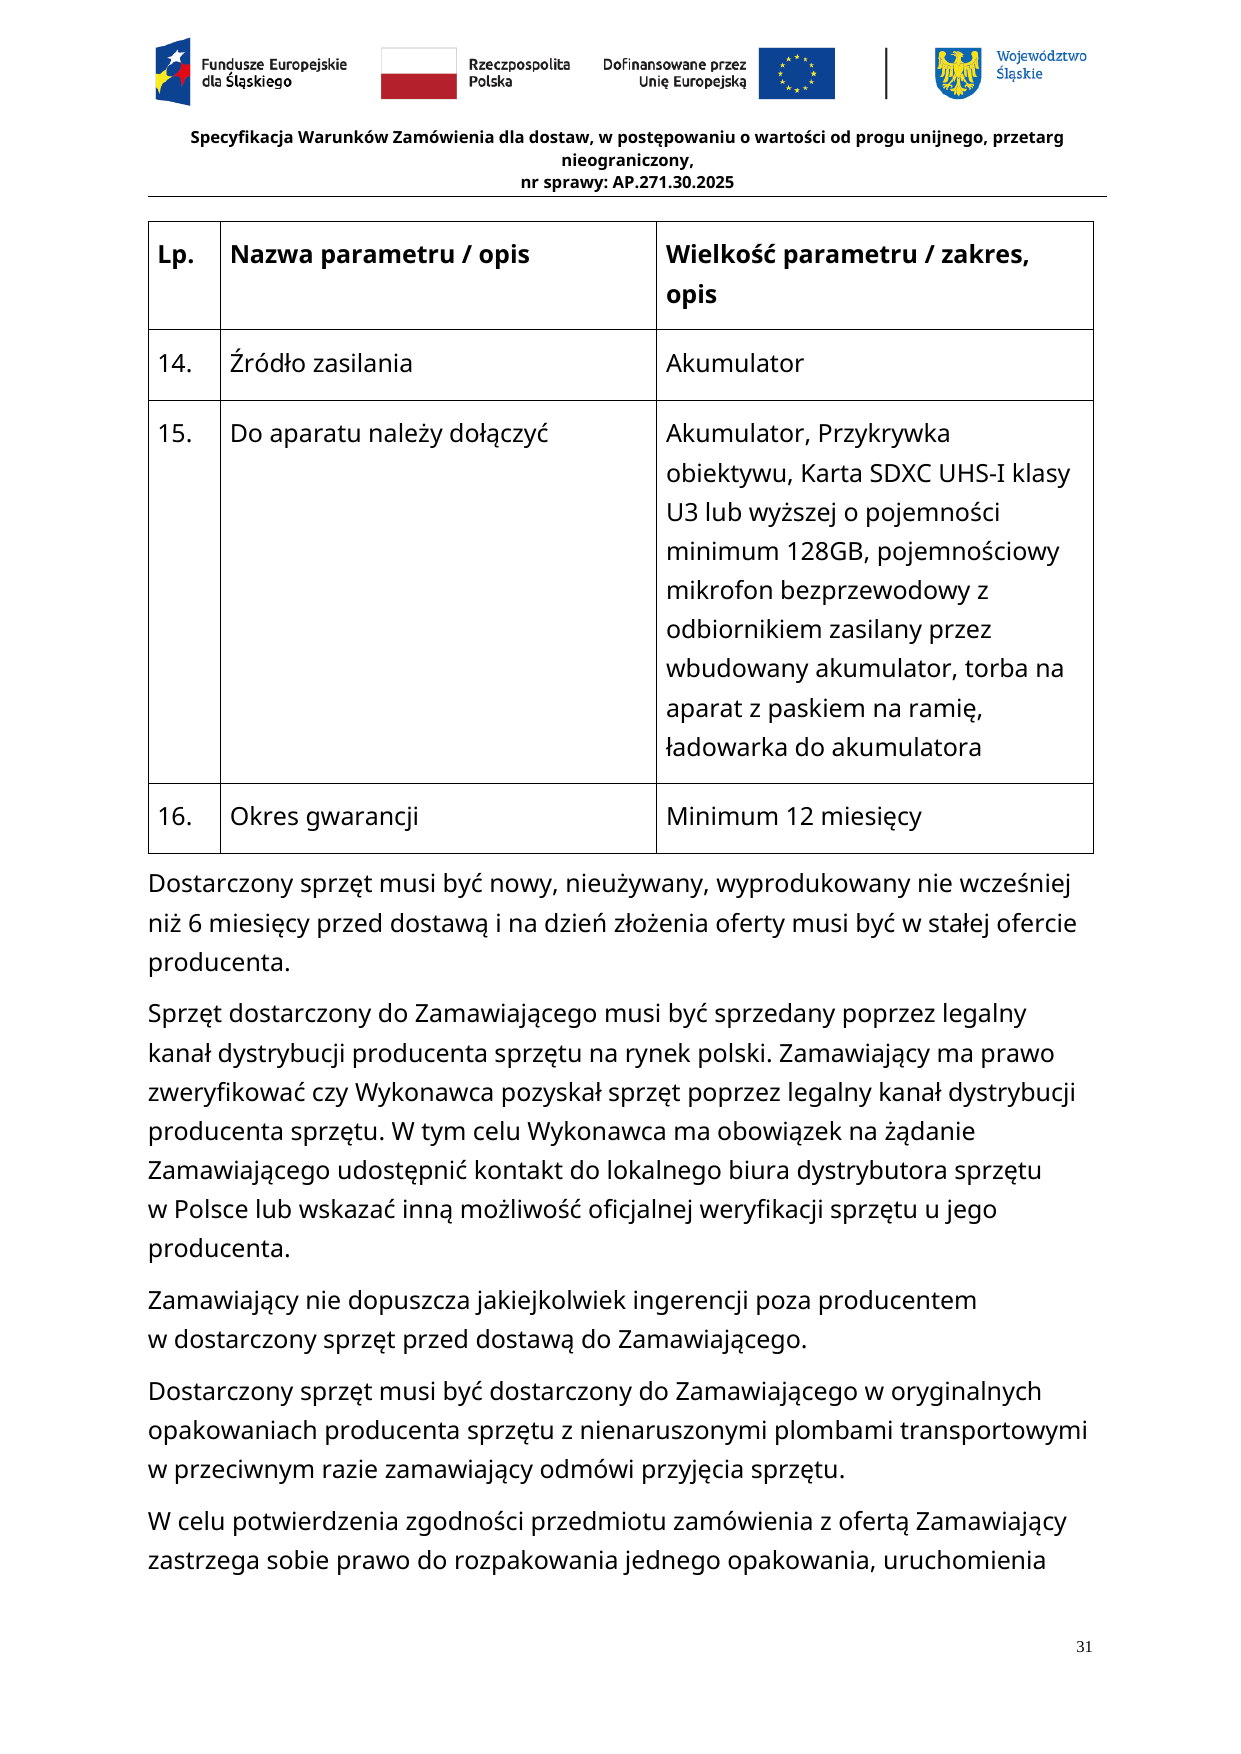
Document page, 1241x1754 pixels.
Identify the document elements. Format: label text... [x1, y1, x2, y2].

table_cell [149, 784, 220, 853]
text Zamawiający nie dopuszcza jakiejkolwiek ingerencji poza producentem w dostarczony sprzęt przed dostawą do Zamawiającego. [148, 1283, 1093, 1356]
picture [148, 29, 1093, 113]
text Dostarczony sprzęt musi być nowy, nieużywany, wyprodukowany nie wcześniej niż 6 miesięcy przed dostawą i na dzień złożenia oferty musi być w stałej ofercie producenta. [148, 866, 1093, 978]
table_header Wielkość parametru / zakres, opis [657, 222, 1093, 329]
text Dostarczony sprzęt musi być dostarczony do Zamawiającego w oryginalnych opakowaniach producenta sprzętu z nienaruszonymi plombami transportowymi w przeciwnym razie zamawiający odmówi przyjęcia sprzętu. [148, 1374, 1093, 1486]
table_cell Okres gwarancji [221, 784, 656, 853]
table_cell [149, 401, 220, 782]
table_cell Akumulator, Przykrywka obiektywu, Karta SDXC UHS-I klasy U3 lub wyższej o pojemności minimum 128GB, pojemnościowy mikrofon bezprzewodowy z odbiornikiem zasilany przez wbudowany akumulator, torba na aparat z paskiem na ramię, ładowarka do akumulatora [657, 401, 1093, 782]
table_header Lp. [149, 222, 220, 329]
table_header Nazwa parametru / opis [221, 222, 656, 329]
table_cell Akumulator [657, 330, 1093, 399]
text Sprzęt dostarczony do Zamawiającego musi być sprzedany poprzez legalny kanał dystrybucji producenta sprzętu na rynek polski. Zamawiający ma prawo zweryfikować czy Wykonawca pozyskał sprzęt poprzez legalny kanał dystrybucji producenta sprzętu. W tym celu Wykonawca ma obowiązek na żądanie Zamawiającego udostępnić kontakt do lokalnego biura dystrybutora sprzętu w Polsce lub wskazać inną możliwość oficjalnej weryfikacji sprzętu u jego producenta. [148, 996, 1093, 1265]
table_cell [149, 330, 220, 399]
table_cell Źródło zasilania [221, 330, 656, 399]
table_cell Minimum 12 miesięcy [657, 784, 1093, 853]
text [148, 1504, 1093, 1577]
table_cell Do aparatu należy dołączyć [221, 401, 656, 782]
